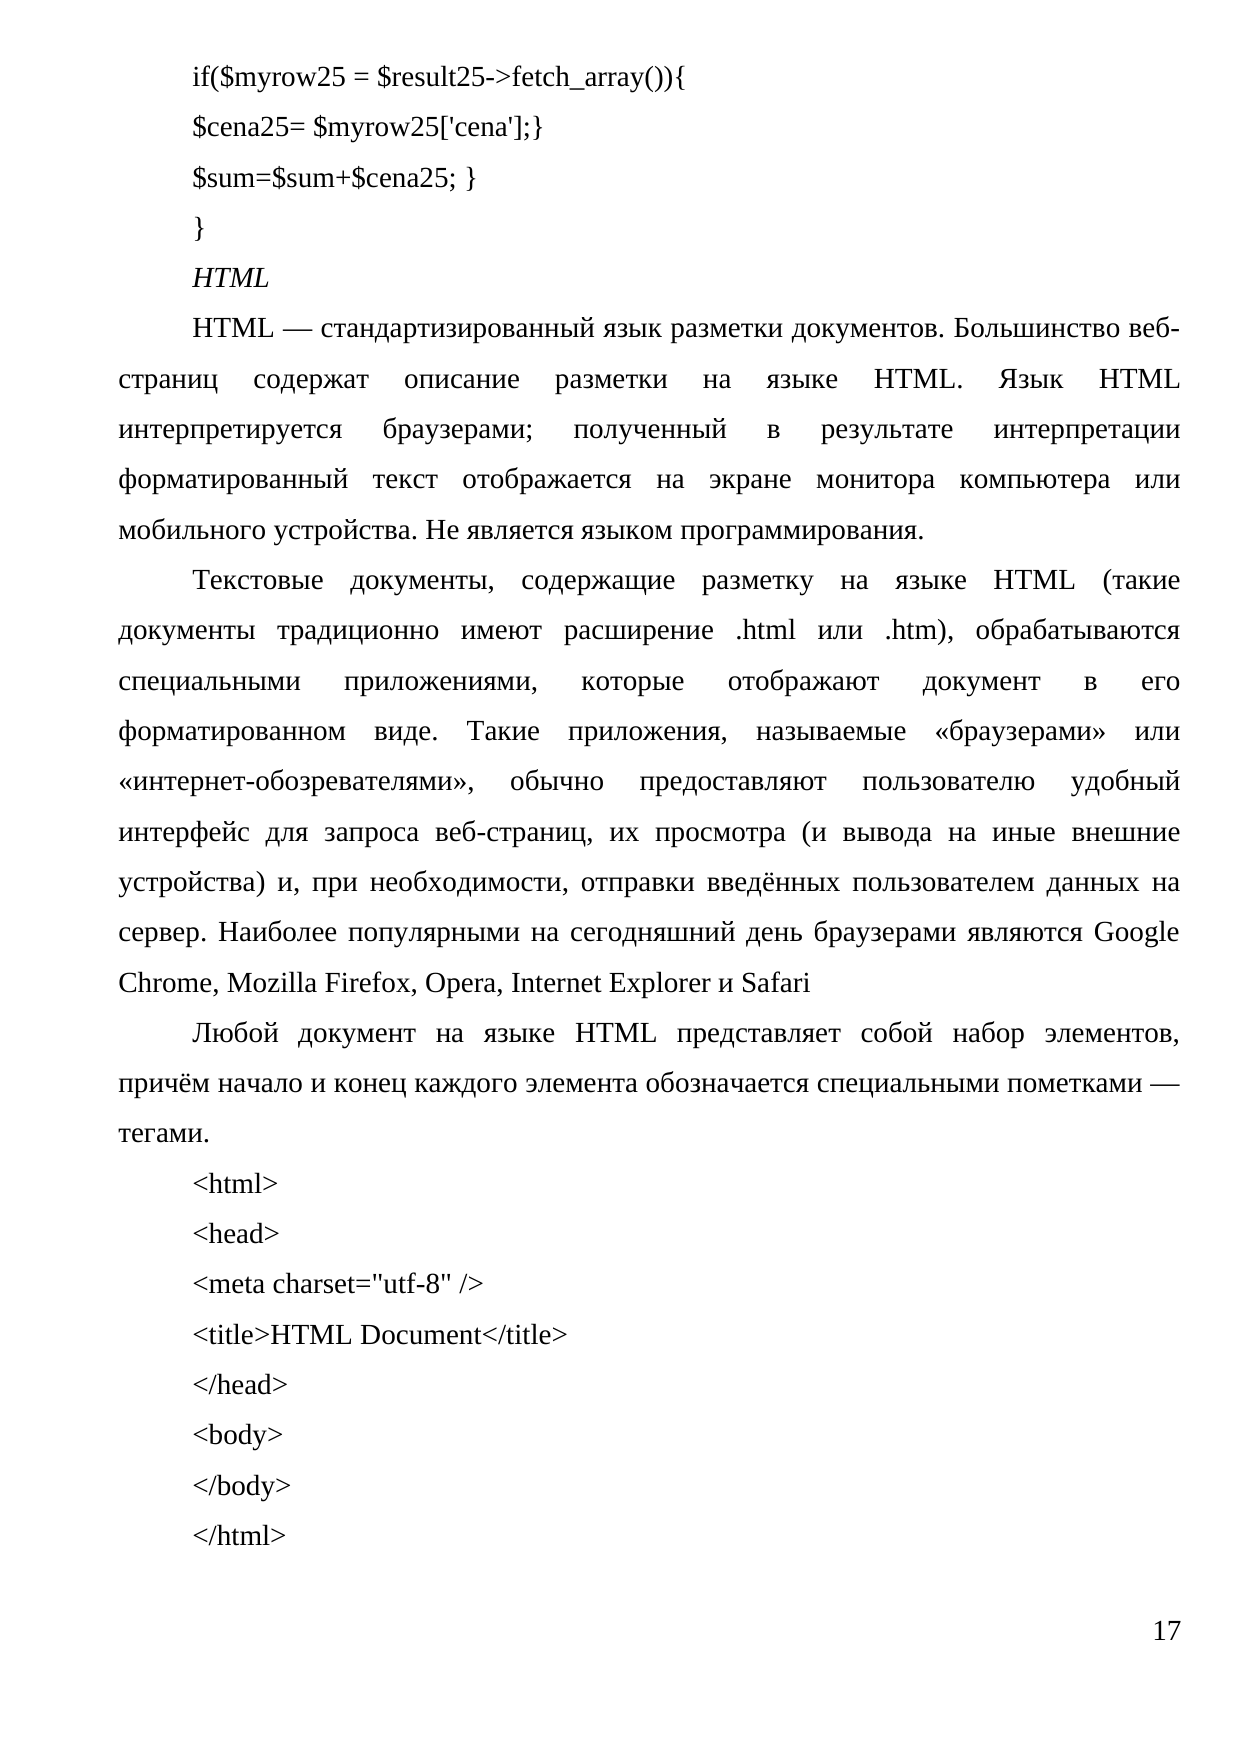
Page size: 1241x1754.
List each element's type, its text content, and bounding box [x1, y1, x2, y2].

text <html> [118, 1166, 1181, 1199]
text $sum=$sum+$cena25; } [118, 160, 1181, 193]
text HTML [118, 260, 1181, 294]
text Текстовые документы, содержащие разметку на языке HTML (такие документы традиционно имеют расширение .html или .htm), обрабатываются специальными приложениями, которые отображают документ в его форматированном виде. Такие приложения, называемые «браузерами» или «интернет-обозревателями», обычно предоставляют пользователю удобный интерфейс для запроса веб-страниц, их просмотра (и вывода на иные внешние устройства) и, при необходимости, отправки введённых пользователем данных на сервер. Наиболее популярными на сегодняшний день браузерами являются Google Chrome, Mozilla Firefox, Opera, Internet Explorer и Safari [118, 562, 1181, 998]
text </head> [118, 1367, 1181, 1401]
text </html> [118, 1518, 1181, 1552]
text <title>HTML Document</title> [118, 1317, 1181, 1350]
text <body> [118, 1417, 1181, 1451]
text <meta charset="utf-8" /> [118, 1267, 1181, 1300]
text Любой документ на языке HTML представляет собой набор элементов, причём начало и конец каждого элемента обозначается специальными пометками — тегами. [118, 1015, 1181, 1149]
text <head> [118, 1216, 1181, 1250]
text HTML — стандартизированный язык разметки документов. Большинство веб-страниц содержат описание разметки на языке HTML. Язык HTML интерпретируется браузерами; полученный в результате интерпретации форматированный текст отображается на экране монитора компьютера или мобильного устройства. Не является языком программирования. [118, 311, 1181, 545]
text $cena25= $myrow25['cena'];} [118, 109, 1181, 143]
text if($myrow25 = $result25->fetch_array()){ [118, 59, 1181, 93]
text } [118, 210, 1181, 243]
text </body> [118, 1468, 1181, 1501]
